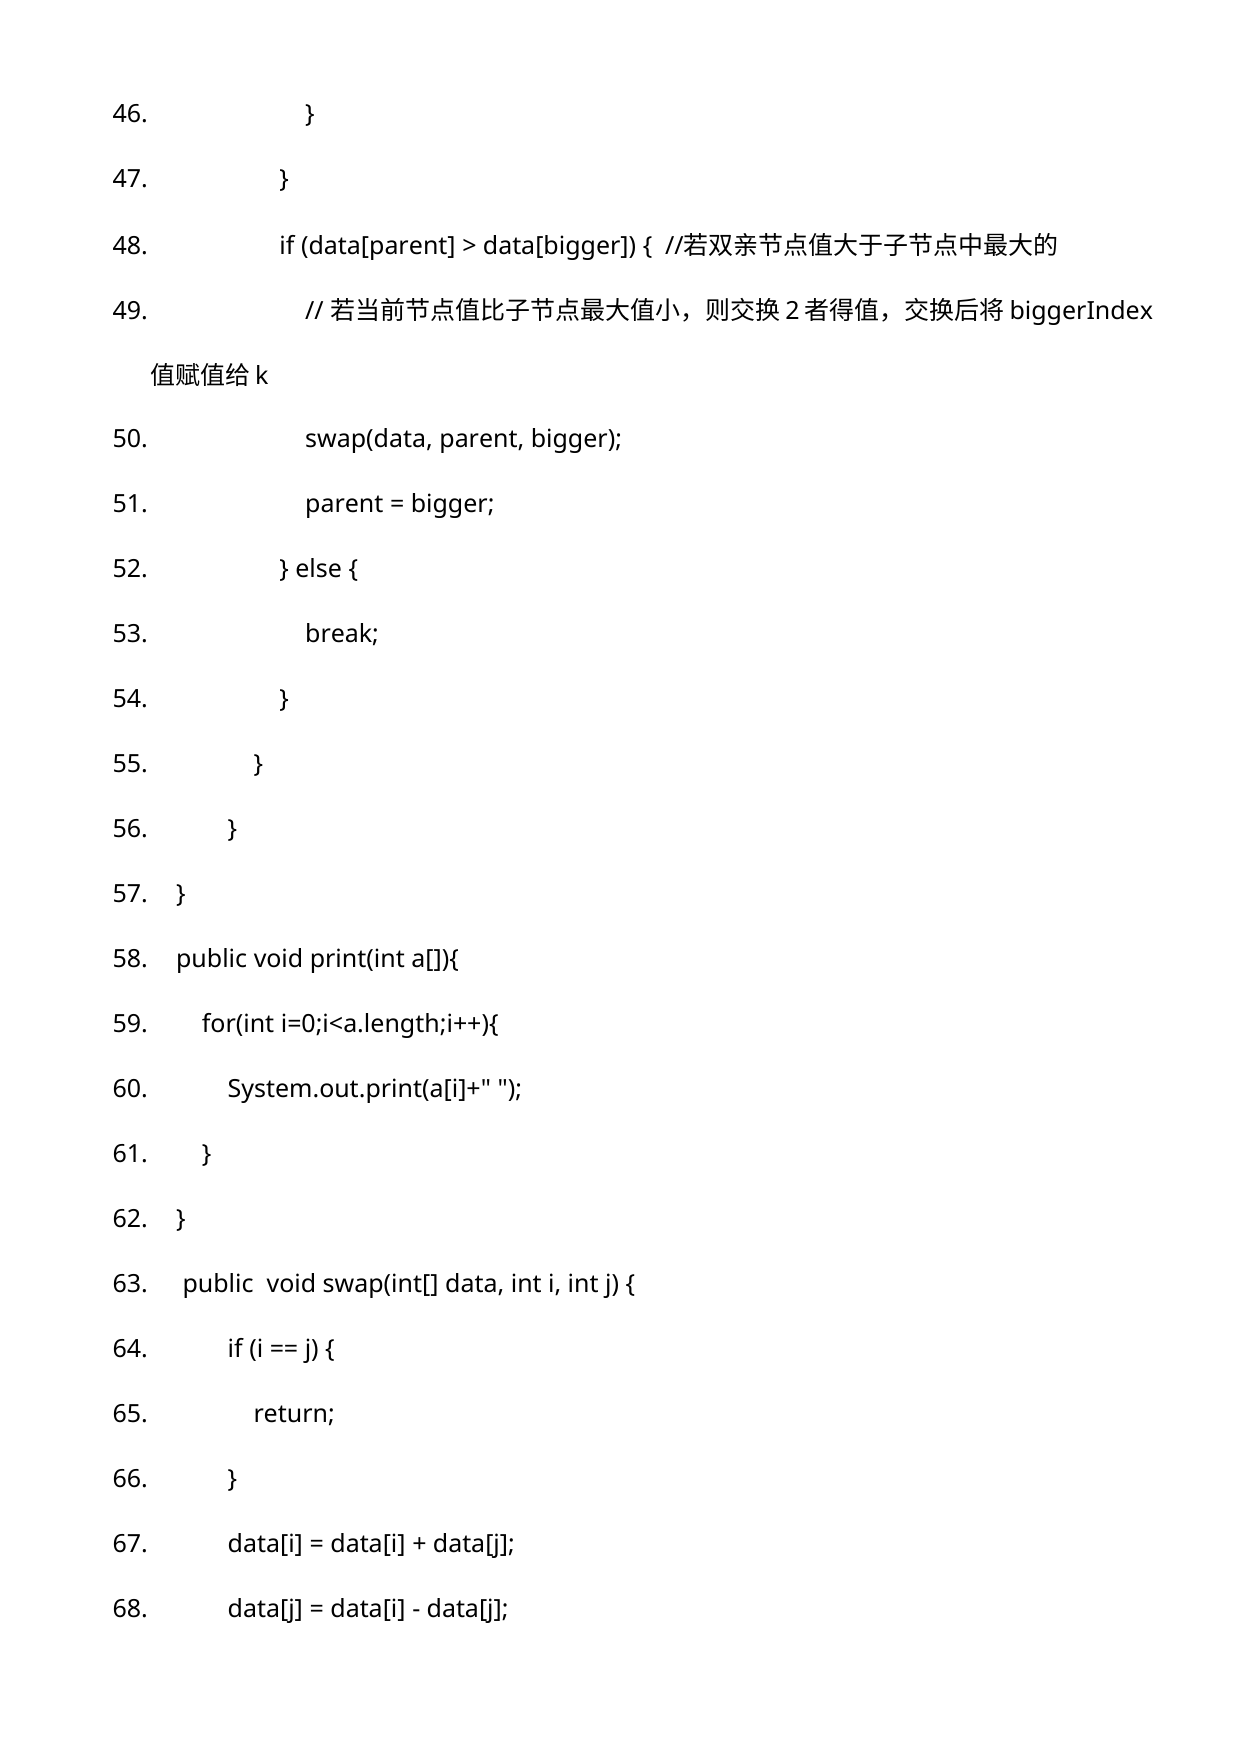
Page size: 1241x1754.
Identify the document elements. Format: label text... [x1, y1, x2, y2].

list for(int i=0;i<a.length;i++){ [112, 991, 1165, 1056]
list public void swap(int[] data, int i, int j) { [112, 1251, 1165, 1316]
list public void print(int a[]){ [112, 926, 1165, 991]
list } [112, 1121, 1165, 1186]
list } [112, 861, 1165, 926]
list swap(data, parent, bigger); [112, 406, 1165, 471]
list } [112, 666, 1165, 731]
list } [112, 796, 1165, 861]
list } [112, 731, 1165, 796]
list } [112, 146, 1165, 211]
list parent = bigger; [112, 471, 1165, 536]
list if (data[parent] > data[bigger]) { //若双亲节点值大于子节点中最大的 [112, 211, 1165, 276]
list } [112, 1186, 1165, 1251]
list data[i] = data[i] + data[j]; [112, 1511, 1165, 1576]
list return; [112, 1381, 1165, 1446]
list } [112, 81, 1165, 146]
list if (i == j) { [112, 1316, 1165, 1381]
list System.out.print(a[i]+" "); [112, 1056, 1165, 1121]
list // 若当前节点值比子节点最大值小，则交换2者得值，交换后将biggerIndex值赋值给k [112, 276, 1165, 406]
list } else { [112, 536, 1165, 601]
list data[j] = data[i] - data[j]; [112, 1576, 1165, 1641]
list } [112, 1446, 1165, 1511]
list break; [112, 601, 1165, 666]
